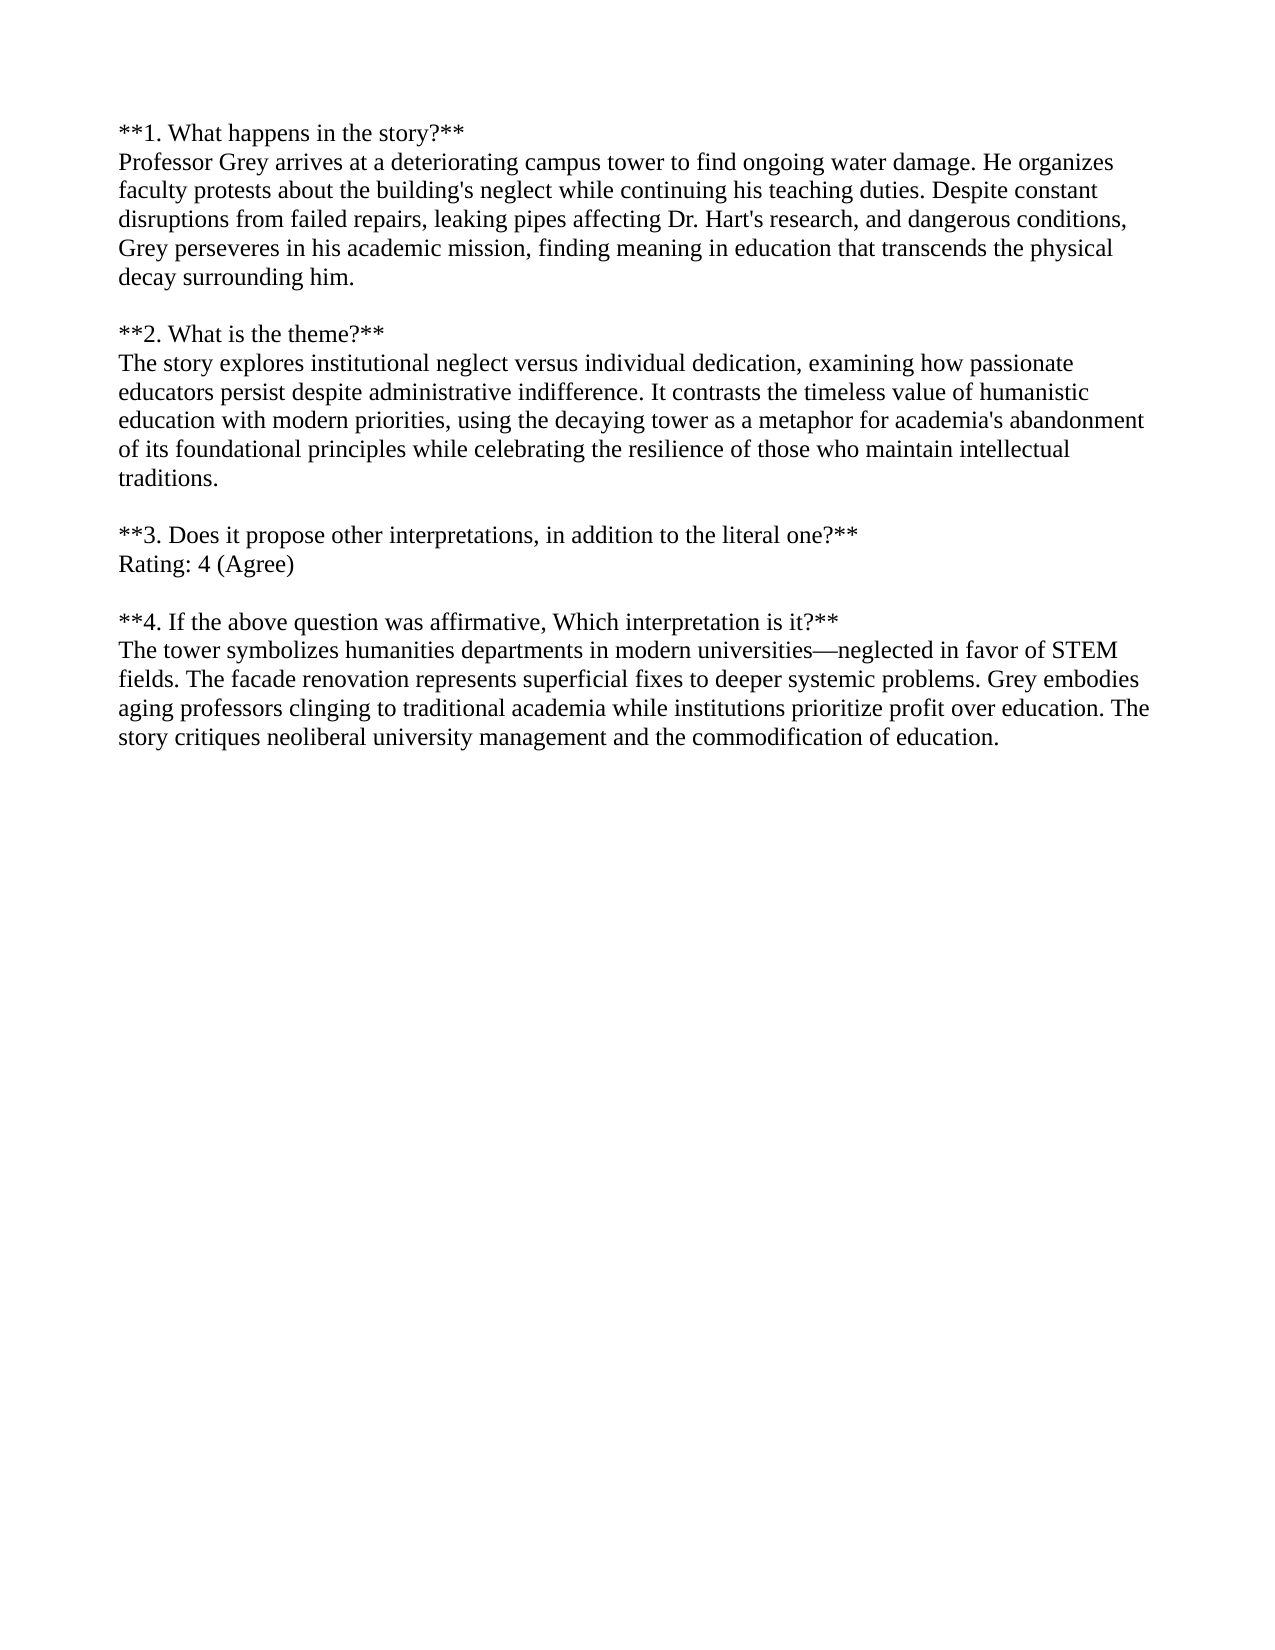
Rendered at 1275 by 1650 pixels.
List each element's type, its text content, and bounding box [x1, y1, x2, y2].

text Rating: 4 (Agree) [118, 549, 1157, 578]
text **4. If the above question was affirmative, Which interpretation is it?** [118, 607, 1157, 636]
text **3. Does it propose other interpretations, in addition to the literal one?** [118, 521, 1157, 549]
text The tower symbolizes humanities departments in modern universities—neglected in favor of STEM fields. The facade renovation represents superficial fixes to deeper systemic problems. Grey embodies aging professors clinging to traditional academia while institutions prioritize profit over education. The story critiques neoliberal university management and the commodification of education. [118, 636, 1157, 751]
text **1. What happens in the story?** [118, 118, 1157, 147]
text The story explores institutional neglect versus individual dedication, examining how passionate educators persist despite administrative indifference. It contrasts the timeless value of humanistic education with modern priorities, using the decaying tower as a metaphor for academia's abandonment of its foundational principles while celebrating the resilience of those who maintain intellectual traditions. [118, 348, 1157, 492]
text **2. What is the theme?** [118, 319, 1157, 348]
text Professor Grey arrives at a deteriorating campus tower to find ongoing water damage. He organizes faculty protests about the building's neglect while continuing his teaching duties. Despite constant disruptions from failed repairs, leaking pipes affecting Dr. Hart's research, and dangerous conditions, Grey perseveres in his academic mission, finding meaning in education that transcends the physical decay surrounding him. [118, 147, 1157, 291]
